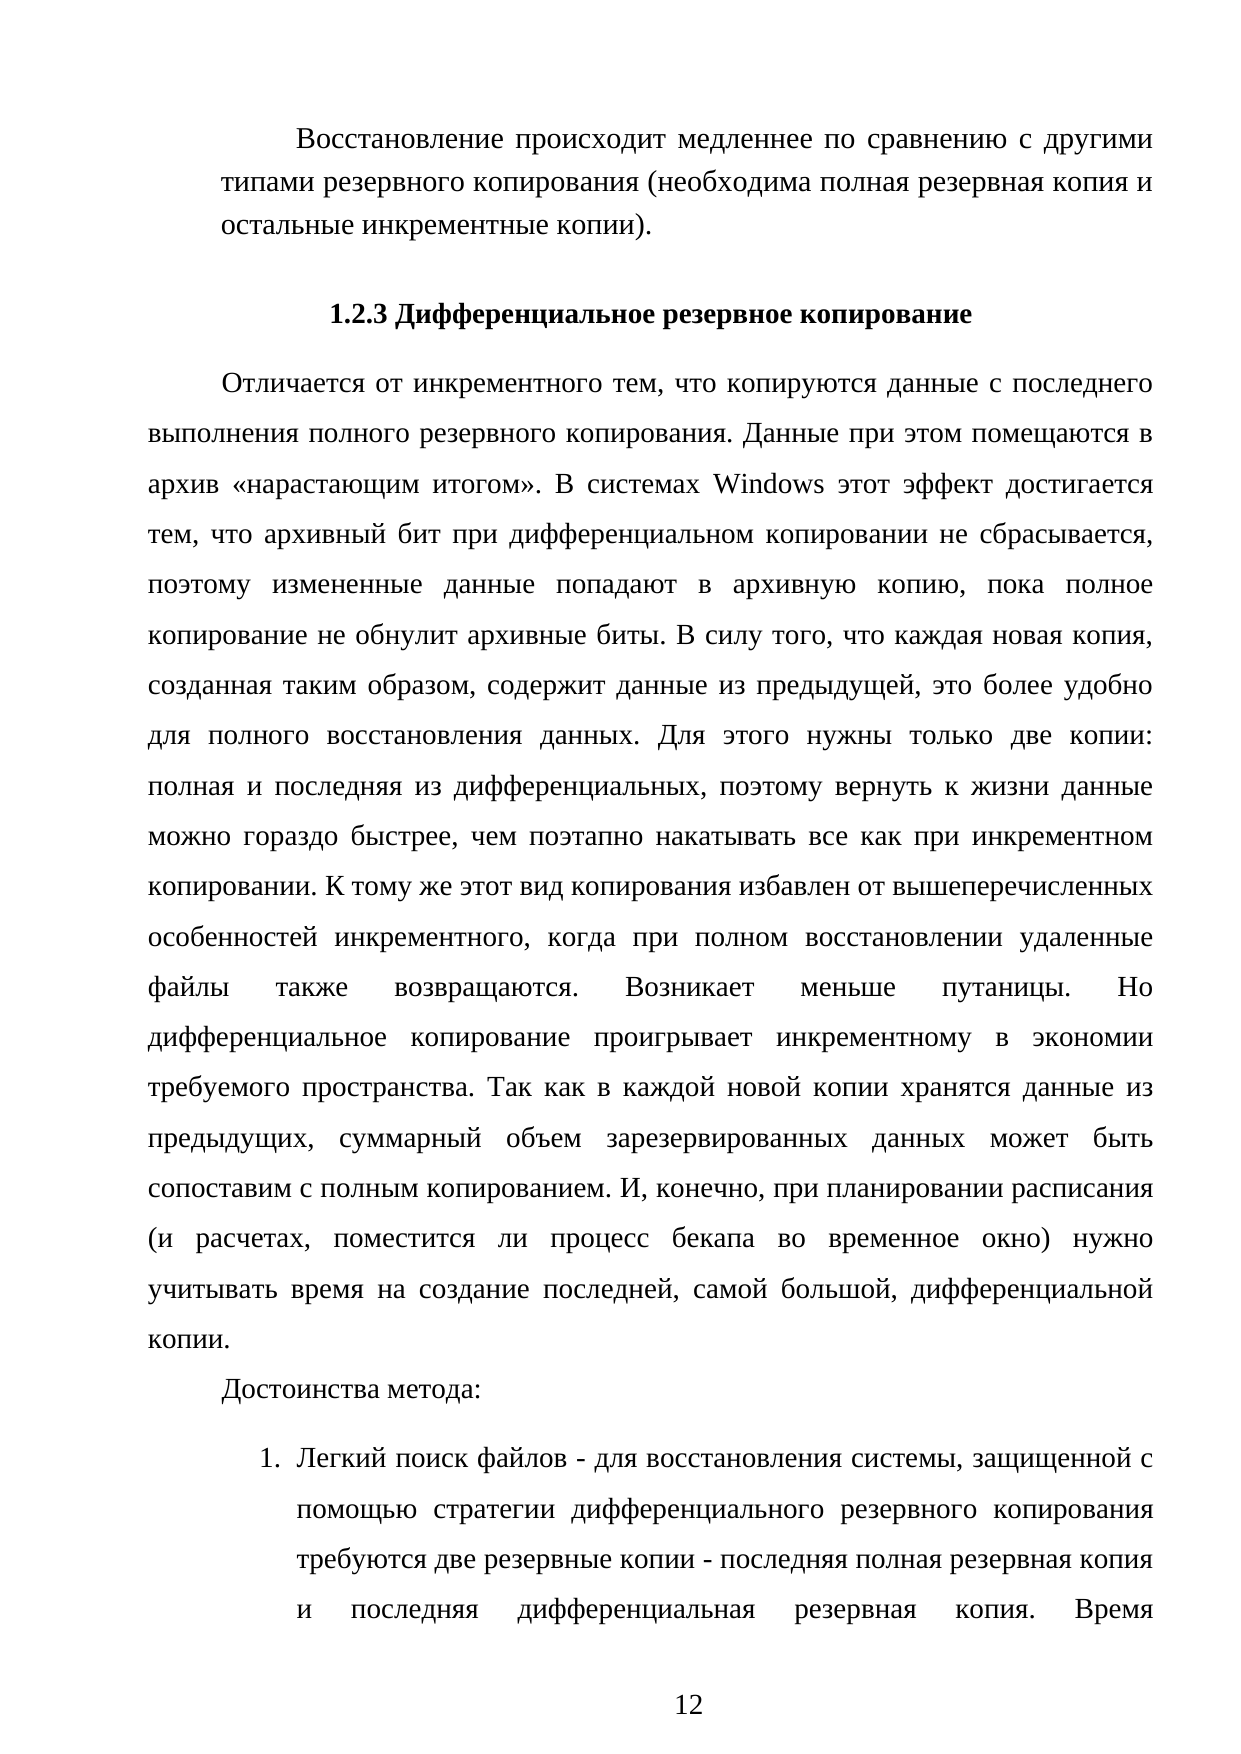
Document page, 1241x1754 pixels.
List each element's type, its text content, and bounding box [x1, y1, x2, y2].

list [259, 1441, 1154, 1625]
subtitle 1.2.3 Дифференциальное резервное копирование [148, 296, 1154, 330]
text Достоинства метода: [148, 1371, 1154, 1405]
text Восстановление происходит медленнее по сравнению с другими типами резервного копирования (необходима полная резервная копия и остальные инкрементные копии). [221, 120, 1154, 241]
text Отличается от инкрементного тем, что копируются данные с последнего выполнения полного резервного копирования. Данные при этом помещаются в архив «нарастающим итогом». В системах Windows этот эффект достигается тем, что архивный бит при дифференциальном копировании не сбрасывается, поэтому измененные данные попадают в архивную копию, пока полное копирование не обнулит архивные биты. В силу того, что каждая новая копия, созданная таким образом, содержит данные из предыдущей, это более удобно для полного восстановления данных. Для этого нужны только две копии: полная и последняя из дифференциальных, поэтому вернуть к жизни данные можно гораздо быстрее, чем поэтапно накатывать все как при инкрементном копировании. К тому же этот вид копирования избавлен от вышеперечисленных особенностей инкрементного, когда при полном восстановлении удаленные файлы также возвращаются. Возникает меньше путаницы. Но дифференциальное копирование проигрывает инкрементному в экономии требуемого пространства. Так как в каждой новой копии хранятся данные из предыдущих, суммарный объем зарезервированных данных может быть сопоставим с полным копированием. И, конечно, при планировании расписания (и расчетах, поместится ли процесс бекапа во временное окно) нужно учитывать время на создание последней, самой большой, дифференциальной копии. [148, 365, 1154, 1355]
